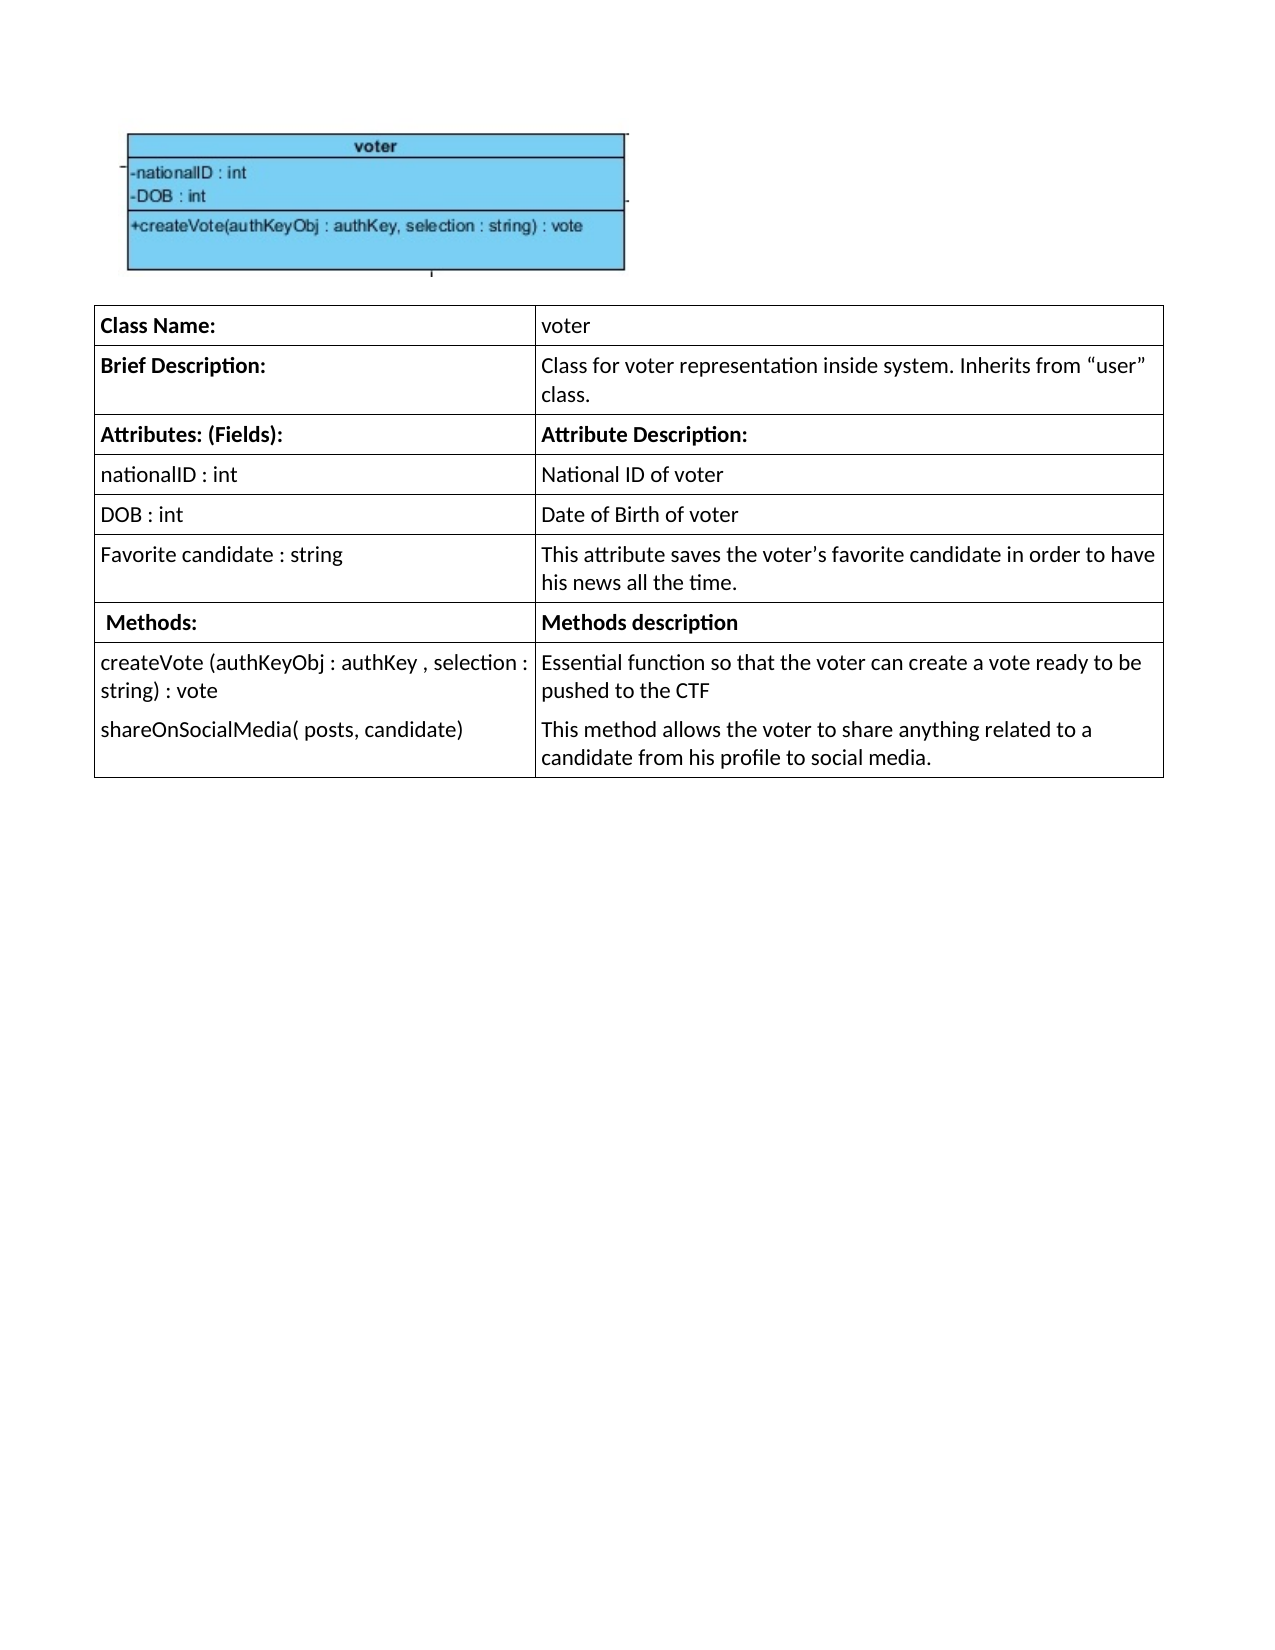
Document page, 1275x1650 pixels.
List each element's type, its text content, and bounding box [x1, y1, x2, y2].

table_cell Class for voter representation inside system. Inherits from “user” class. [536, 346, 1163, 413]
table_cell Attributes: (Fields): [95, 415, 535, 453]
table_cell shareOnSocialMedia( posts, candidate) [95, 710, 535, 777]
table_cell Methods description [536, 603, 1163, 641]
table_header voter [536, 306, 1163, 345]
table_cell createVote (authKeyObj : authKey , selection : string) : vote [95, 643, 535, 709]
table_cell This attribute saves the voter’s favorite candidate in order to have his news all the time. [536, 535, 1163, 601]
table_cell nationalID : int [95, 455, 535, 493]
table_cell Methods: [95, 603, 535, 641]
table_cell DOB : int [95, 495, 535, 533]
table_cell National ID of voter [536, 455, 1163, 493]
table_cell This method allows the voter to share anything related to a candidate from his profile to social media. [536, 710, 1163, 777]
table_cell Favorite candidate : string [95, 535, 535, 601]
table_header Class Name: [95, 306, 535, 345]
table_cell Date of Birth of voter [536, 495, 1163, 533]
picture [118, 118, 630, 277]
table_cell Brief Description: [95, 346, 535, 413]
table_cell Attribute Description: [536, 415, 1163, 453]
table_cell Essential function so that the voter can create a vote ready to be pushed to the CTF [536, 643, 1163, 709]
